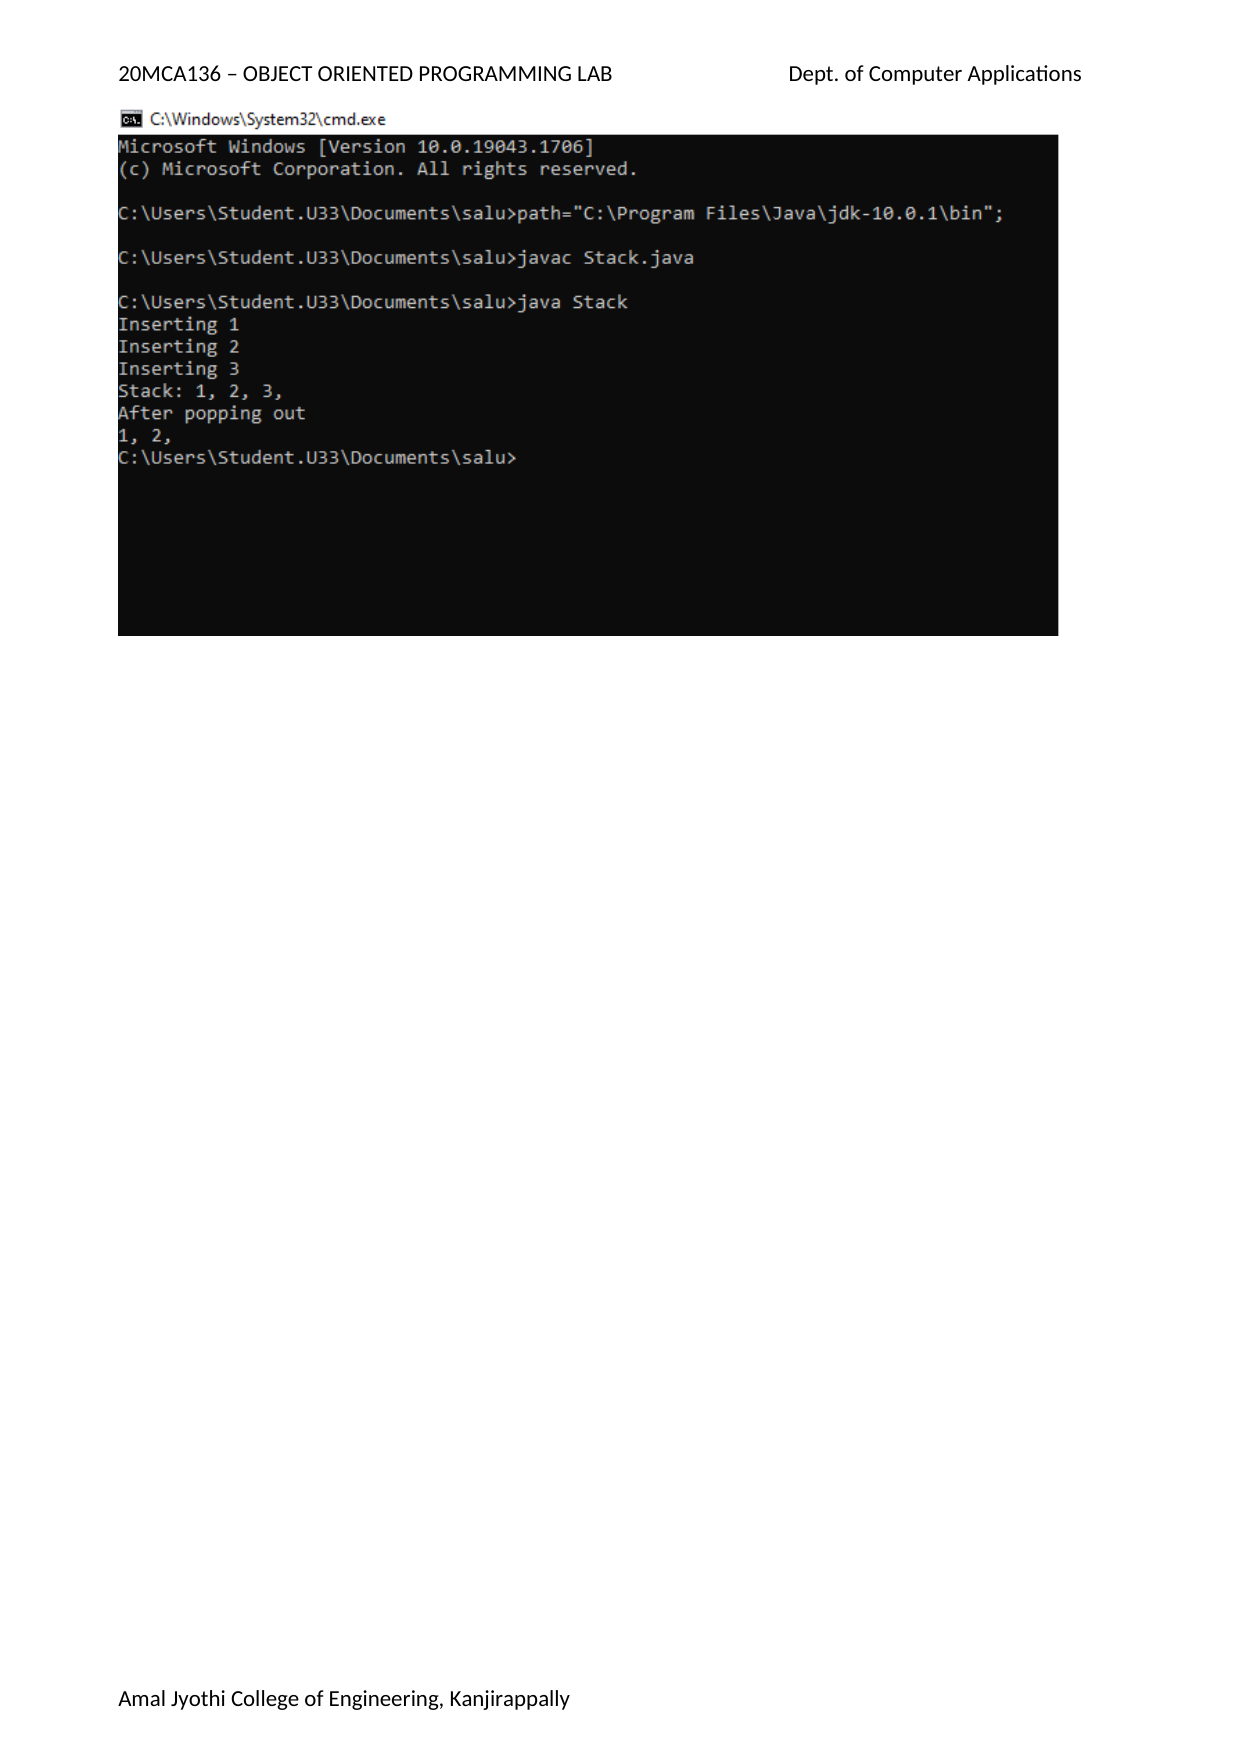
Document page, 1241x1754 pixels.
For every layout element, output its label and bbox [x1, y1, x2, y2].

picture [118, 103, 1059, 636]
